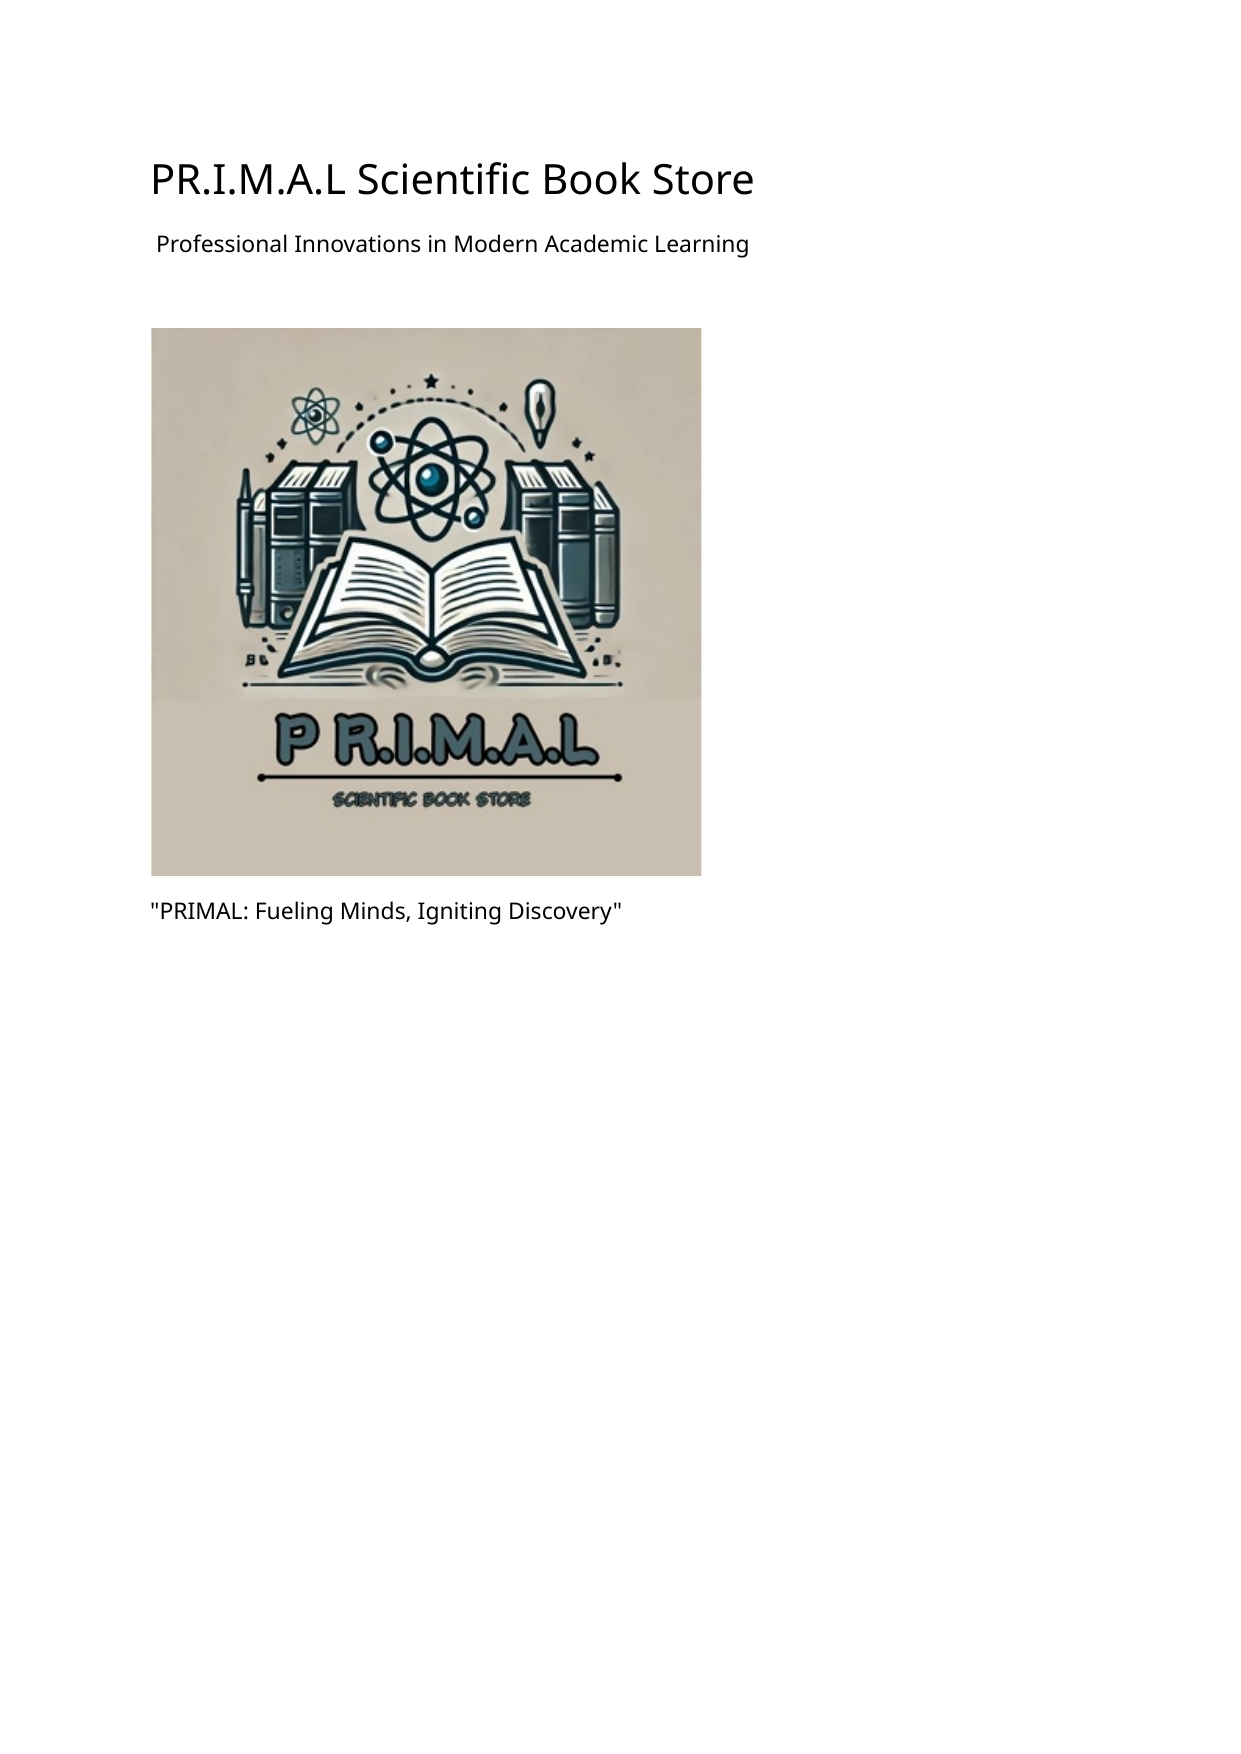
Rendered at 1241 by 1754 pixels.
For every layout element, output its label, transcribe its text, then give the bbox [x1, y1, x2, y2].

picture [150, 328, 702, 876]
text Professional Innovations in Modern Academic Learning [150, 228, 1090, 259]
text PR.I.M.A.L Scientific Book Store [150, 150, 1090, 207]
text "PRIMAL: Fueling Minds, Igniting Discovery" [150, 895, 1090, 926]
